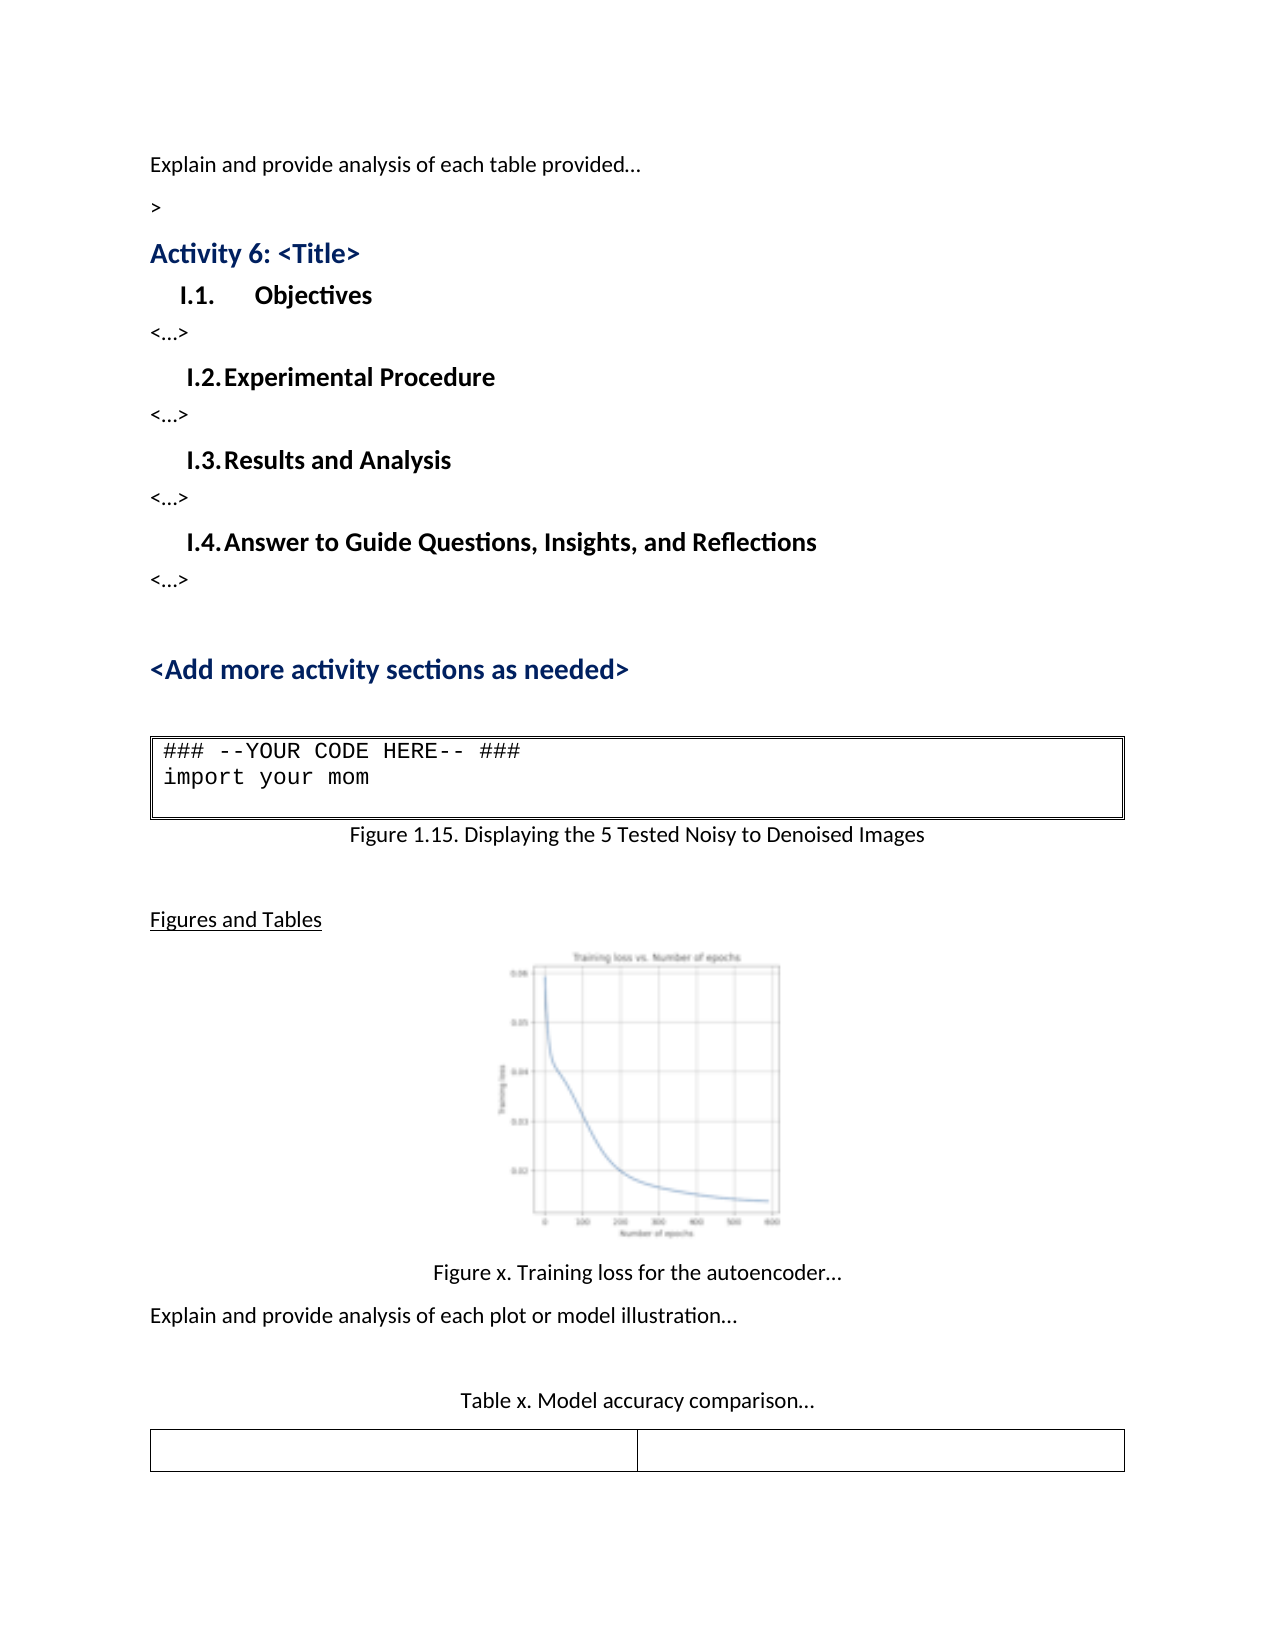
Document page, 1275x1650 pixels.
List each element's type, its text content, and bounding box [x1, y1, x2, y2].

table_header [151, 1430, 637, 1471]
subtitle Answer to Guide Questions, Insights, and Reflections [186, 526, 1125, 558]
text Figure x. Training loss for the autoencoder… [150, 1258, 1125, 1286]
text > [150, 193, 1125, 221]
text <…> [150, 565, 1125, 593]
subtitle Activity 6: <Title> [150, 235, 1125, 271]
text Explain and provide analysis of each table provided… [150, 150, 1125, 178]
subtitle <Add more activity sections as needed> [150, 651, 1125, 686]
table_header [638, 1430, 1124, 1471]
subtitle Results and Analysis [186, 443, 1125, 476]
text Figure 1.15. Displaying the 5 Tested Noisy to Denoised Images [150, 820, 1125, 848]
text Explain and provide analysis of each plot or model illustration… [150, 1301, 1125, 1329]
text Table x. Model accuracy comparison… [150, 1386, 1125, 1414]
picture [494, 948, 781, 1244]
text <…> [150, 483, 1125, 511]
text Figures and Tables [150, 906, 1125, 933]
subtitle Experimental Procedure [186, 361, 1125, 393]
table_header ### --YOUR CODE HERE-- ### import your mom [153, 739, 1122, 817]
text <…> [150, 400, 1125, 428]
text <…> [150, 318, 1125, 346]
subtitle Objectives [179, 278, 1125, 311]
